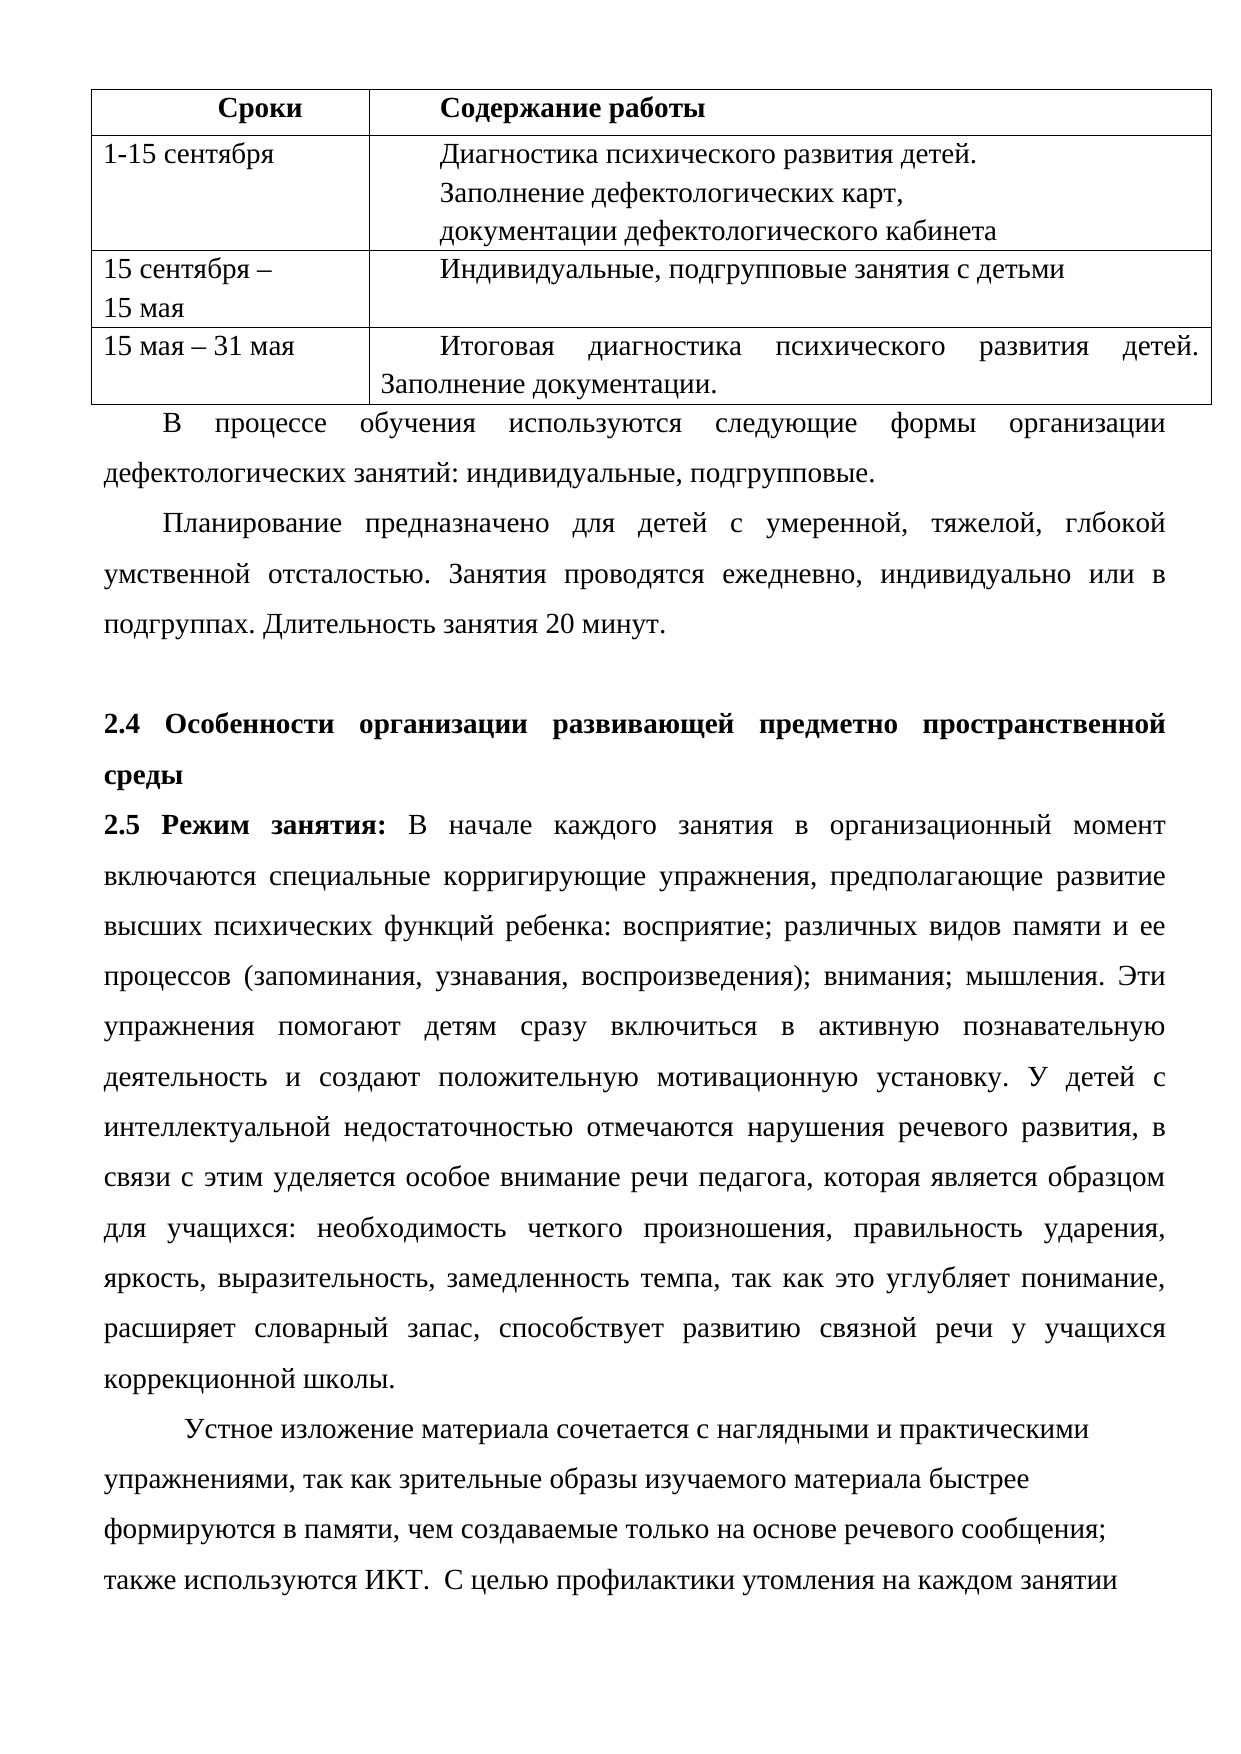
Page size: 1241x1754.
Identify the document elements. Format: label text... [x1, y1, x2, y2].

text 2.4 Особенности организации развивающей предметно пространственной среды [103, 707, 1167, 791]
table_cell 15 сентября – 15 мая [92, 251, 369, 327]
table_cell Итоговая диагностика психического развития детей. Заполнение документации. [370, 328, 1211, 404]
text Планирование предназначено для детей с умеренной, тяжелой, глбокой умственной отсталостью. Занятия проводятся ежедневно, индивидуально или в подгруппах. Длительность занятия 20 минут. [103, 505, 1167, 639]
table_cell 15 мая – 31 мая [92, 328, 369, 404]
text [103, 1411, 1167, 1597]
table_header Содержание работы [370, 90, 1211, 135]
table_cell Диагностика психического развития детей. Заполнение дефектологических карт, документации дефектологического кабинета [370, 136, 1211, 250]
table_cell Индивидуальные, подгрупповые занятия с детьми [370, 251, 1211, 327]
table_cell 1-15 сентября [92, 136, 369, 250]
text 2.5 Режим занятия: В начале каждого занятия в организационный момент включаются специальные корригирующие упражнения, предполагающие развитие высших психических функций ребенка: восприятие; различных видов памяти и ее процессов (запоминания, узнавания, воспроизведения); внимания; мышления. Эти упражнения помогают детям сразу включиться в активную познавательную деятельность и создают положительную мотивационную установку. У детей с интеллектуальной недостаточностью отмечаются нарушения речевого развития, в связи с этим уделяется особое внимание речи педагога, которая является образцом для учащихся: необходимость четкого произношения, правильность ударения, яркость, выразительность, замедленность темпа, так как это углубляет понимание, расширяет словарный запас, способствует развитию связной речи у учащихся коррекционной школы. [103, 807, 1167, 1394]
table_header Сроки [92, 90, 369, 135]
text В процессе обучения используются следующие формы организации дефектологических занятий: индивидуальные, подгрупповые. [103, 405, 1167, 489]
